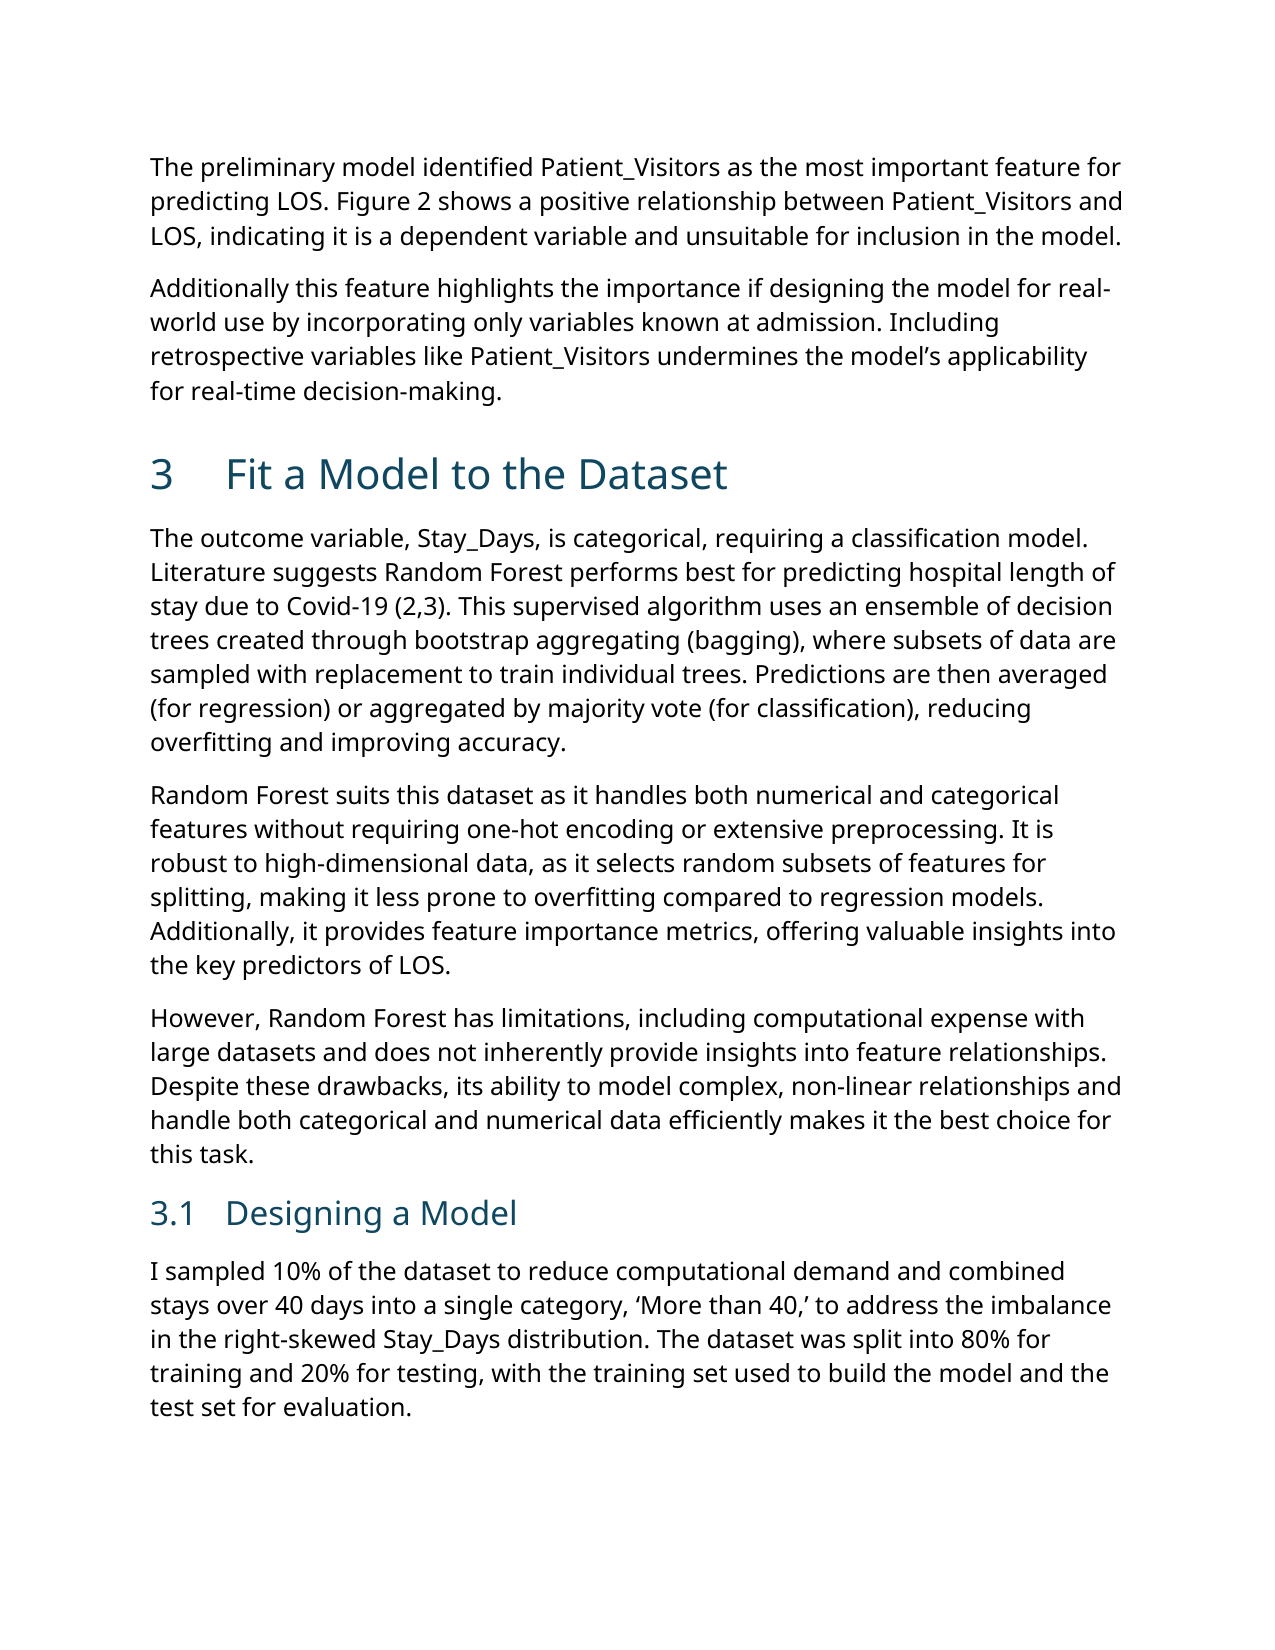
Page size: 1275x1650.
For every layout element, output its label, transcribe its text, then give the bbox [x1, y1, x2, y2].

text The outcome variable, Stay_Days, is categorical, requiring a classification model. Literature suggests Random Forest performs best for predicting hospital length of stay due to Covid-19 (2,3). This supervised algorithm uses an ensemble of decision trees created through bootstrap aggregating (bagging), where subsets of data are sampled with replacement to train individual trees. Predictions are then averaged (for regression) or aggregated by majority vote (for classification), reducing overfitting and improving accuracy. [150, 520, 1125, 759]
text Random Forest suits this dataset as it handles both numerical and categorical features without requiring one-hot encoding or extensive preprocessing. It is robust to high-dimensional data, as it selects random subsets of features for splitting, making it less prone to overfitting compared to regression models. Additionally, it provides feature importance metrics, offering valuable insights into the key predictors of LOS. [150, 777, 1125, 982]
text The preliminary model identified Patient_Visitors as the most important feature for predicting LOS. Figure 2 shows a positive relationship between Patient_Visitors and LOS, indicating it is a dependent variable and unsuitable for inclusion in the model. [150, 150, 1125, 252]
text However, Random Forest has limitations, including computational expense with large datasets and does not inherently provide insights into feature relationships. Despite these drawbacks, its ability to model complex, non-linear relationships and handle both categorical and numerical data efficiently makes it the best choice for this task. [150, 1001, 1125, 1171]
text I sampled 10% of the dataset to reduce computational demand and combined stays over 40 days into a single category, ‘More than 40,’ to address the imbalance in the right-skewed Stay_Days distribution. The dataset was split into 80% for training and 20% for testing, with the training set used to build the model and the test set for evaluation. [150, 1254, 1125, 1424]
subtitle 3 Fit a Model to the Dataset [150, 445, 1125, 501]
subtitle 3.1 Designing a Model [150, 1189, 1125, 1235]
text Additionally this feature highlights the importance if designing the model for real-world use by incorporating only variables known at admission. Including retrospective variables like Patient_Visitors undermines the model’s applicability for real-time decision-making. [150, 271, 1125, 407]
